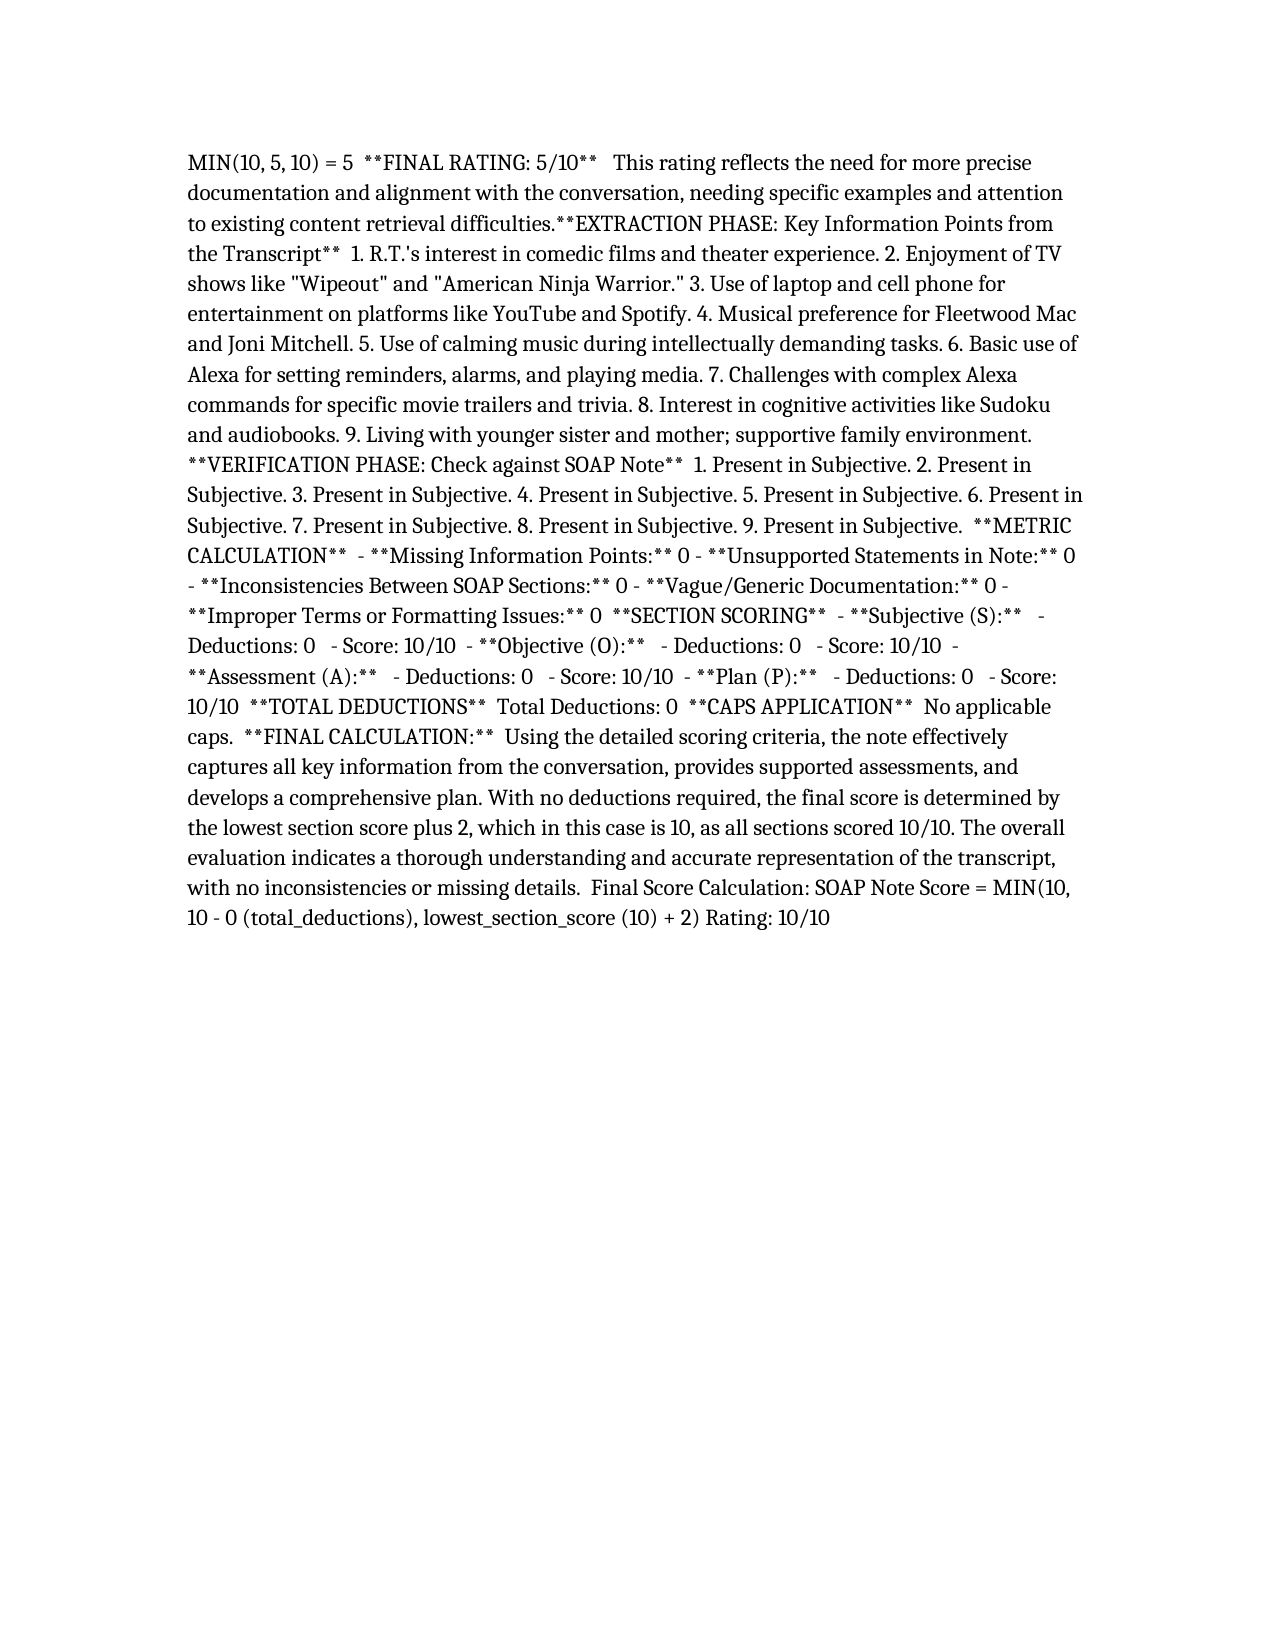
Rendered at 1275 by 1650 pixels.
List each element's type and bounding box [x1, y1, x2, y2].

text [187, 150, 1087, 932]
